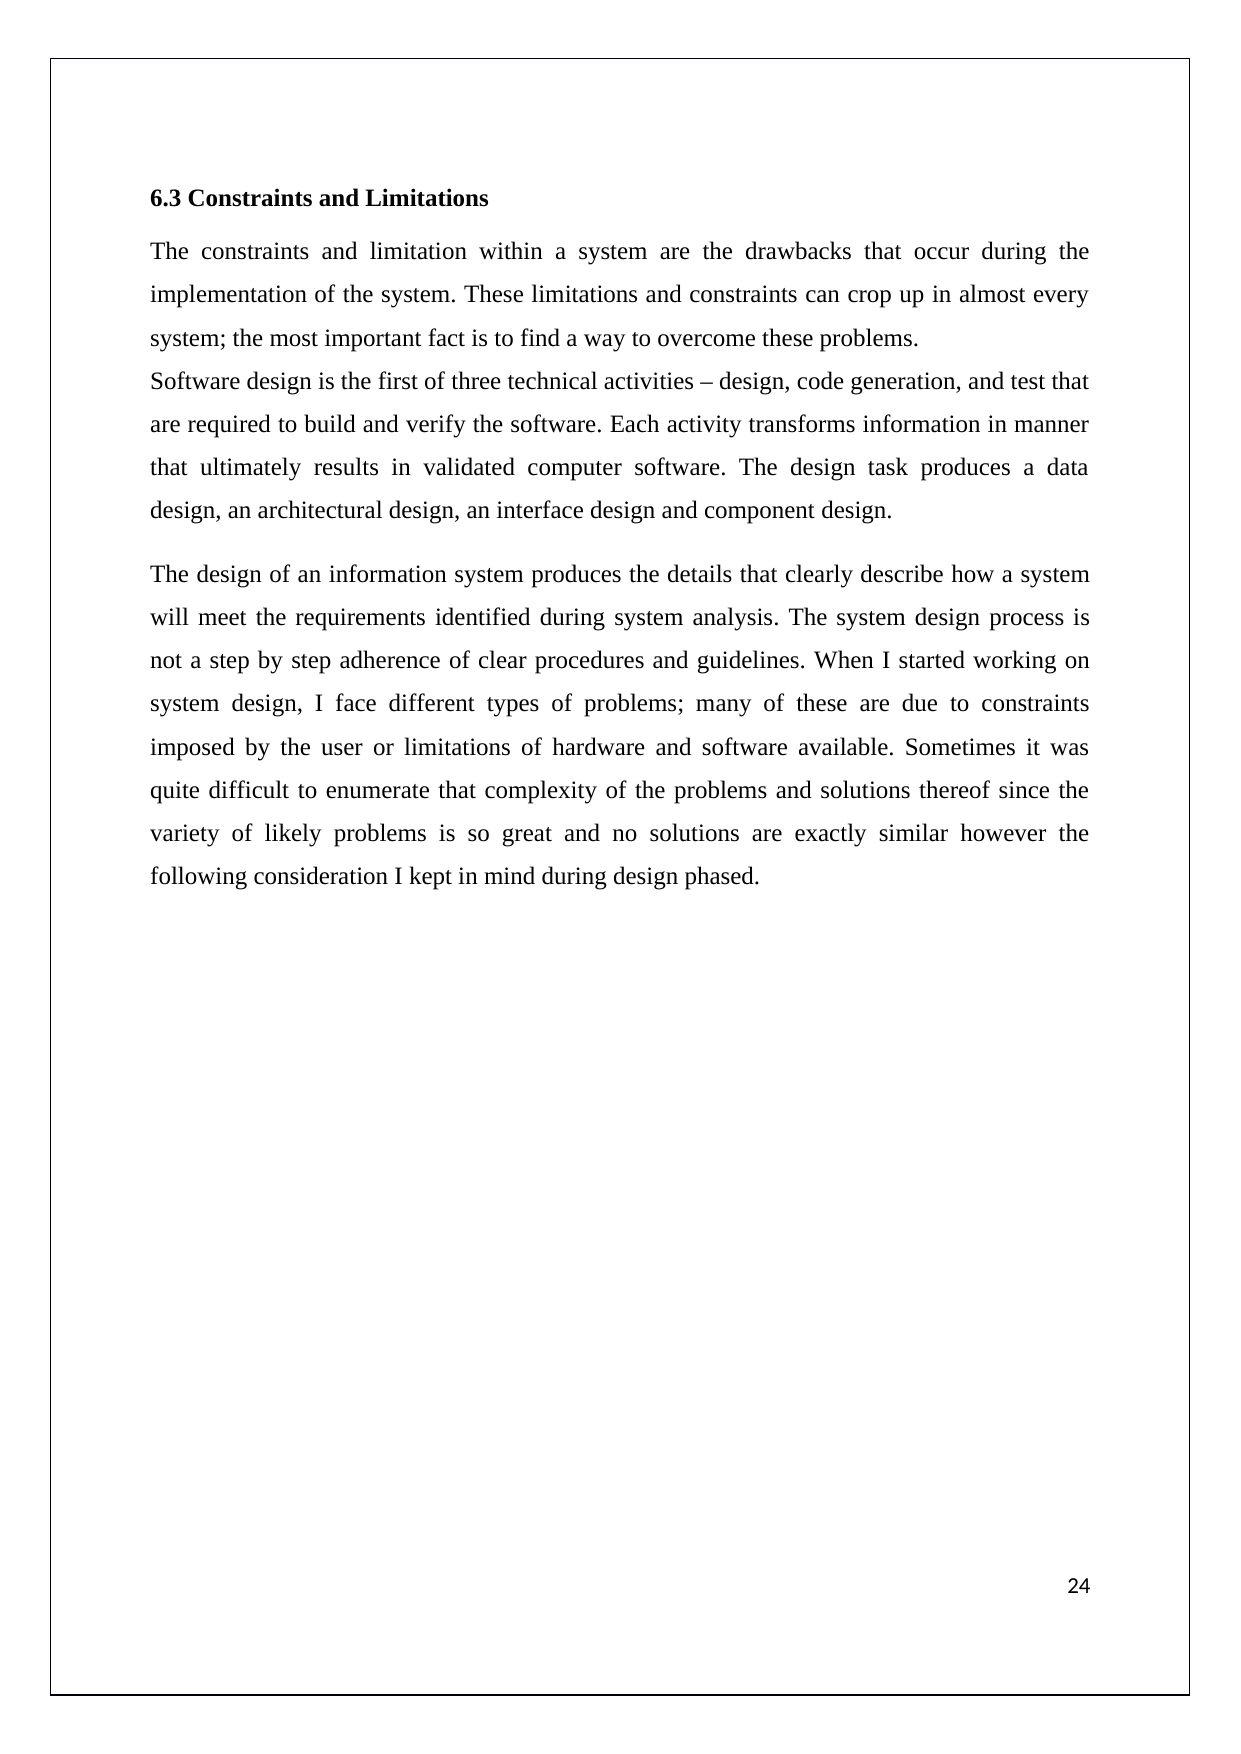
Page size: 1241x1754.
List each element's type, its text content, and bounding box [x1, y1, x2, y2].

text The design of an information system produces the details that clearly describe how a system will meet the requirements identified during system analysis. The system design process is not a step by step adherence of clear procedures and guidelines. When I started working on system design, I face different types of problems; many of these are due to constraints imposed by the user or limitations of hardware and software available. Sometimes it was quite difficult to enumerate that complexity of the problems and solutions thereof since the variety of likely problems is so great and no solutions are exactly similar however the following consideration I kept in mind during design phased. [150, 559, 1091, 890]
text Software design is the first of three technical activities – design, code generation, and test that are required to build and verify the software. Each activity transforms information in manner that ultimately results in validated computer software. The design task produces a data design, an architectural design, an interface design and component design. [150, 366, 1090, 524]
subtitle 6.3 Constraints and Limitations [150, 183, 1090, 211]
text The constraints and limitation within a system are the drawbacks that occur during the implementation of the system. These limitations and constraints can crop up in almost every system; the most important fact is to find a way to overcome these problems. [150, 236, 1090, 351]
